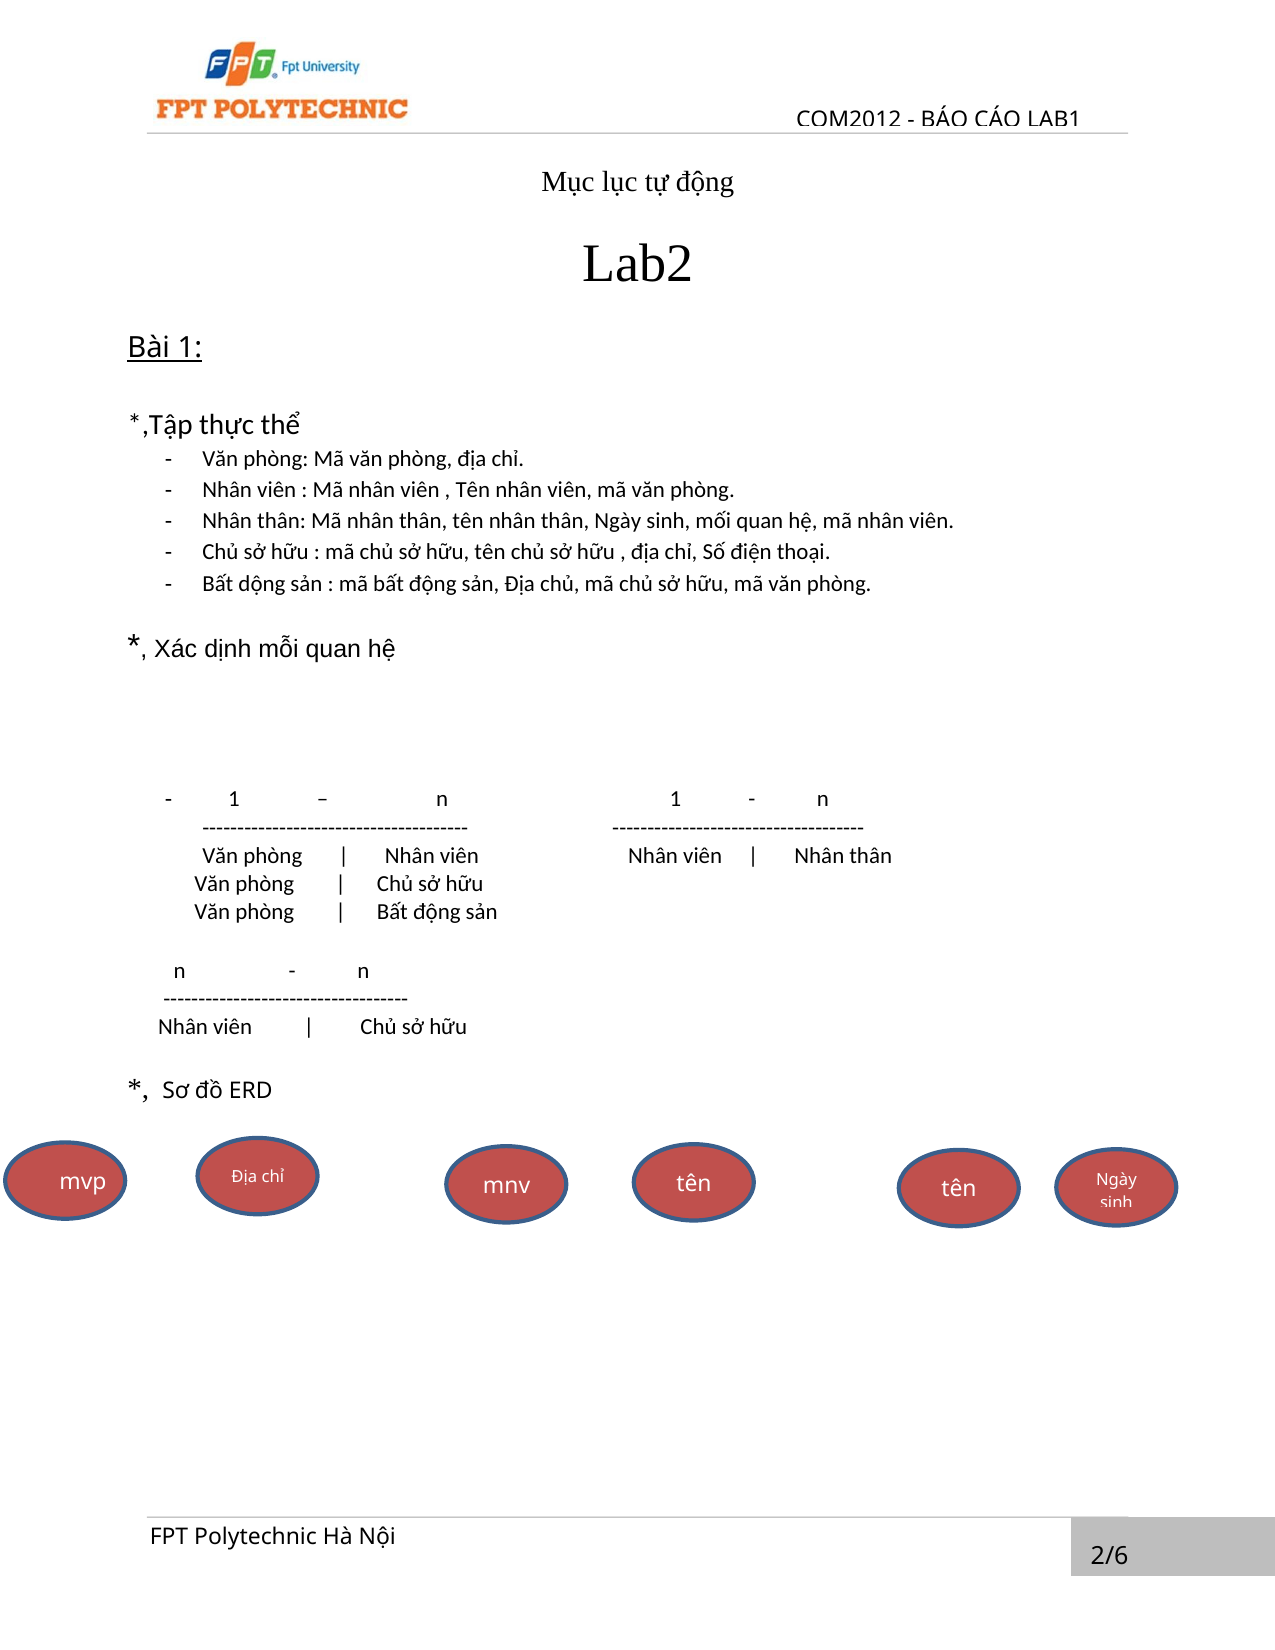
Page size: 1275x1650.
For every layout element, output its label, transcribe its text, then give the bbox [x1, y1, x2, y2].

list Bất dộng sản : mã bất động sản, Địa chủ, mã chủ sở hữu, mã văn phòng. [164, 567, 1148, 598]
list Nhân viên : Mã nhân viên , Tên nhân viên, mã văn phòng. [164, 473, 1148, 504]
text Văn phòng | Bất động sản [127, 897, 1148, 925]
text Mục lục tự động [127, 164, 1148, 197]
text n - n [127, 956, 1148, 984]
text ----------------------------------- [127, 984, 1148, 1012]
list Nhân thân: Mã nhân thân, tên nhân thân, Ngày sinh, mối quan hệ, mã nhân viên. [164, 504, 1148, 535]
text -------------------------------------- ------------------------------------ [202, 813, 1148, 841]
text Văn phòng | Nhân viên Nhân viên | Nhân thân [202, 841, 1148, 869]
list Văn phòng: Mã văn phòng, địa chỉ. [164, 442, 1148, 473]
text Bài 1: [127, 327, 1148, 366]
text *,Tập thực thể [127, 406, 1148, 442]
text Văn phòng | Chủ sở hữu [127, 869, 1148, 897]
picture [153, 37, 412, 126]
text Nhân viên | Chủ sở hữu [127, 1012, 1148, 1040]
picture [1071, 1517, 1275, 1576]
text *, Xác dịnh mỗi quan hệ [127, 626, 1148, 664]
text Lab2 [127, 231, 1148, 293]
list Chủ sở hữu : mã chủ sở hữu, tên chủ sở hữu , địa chỉ, Số điện thoại. [164, 535, 1148, 567]
list 1 – n 1 - n [164, 782, 1148, 813]
text *, Sơ đồ ERD [127, 1072, 1148, 1106]
